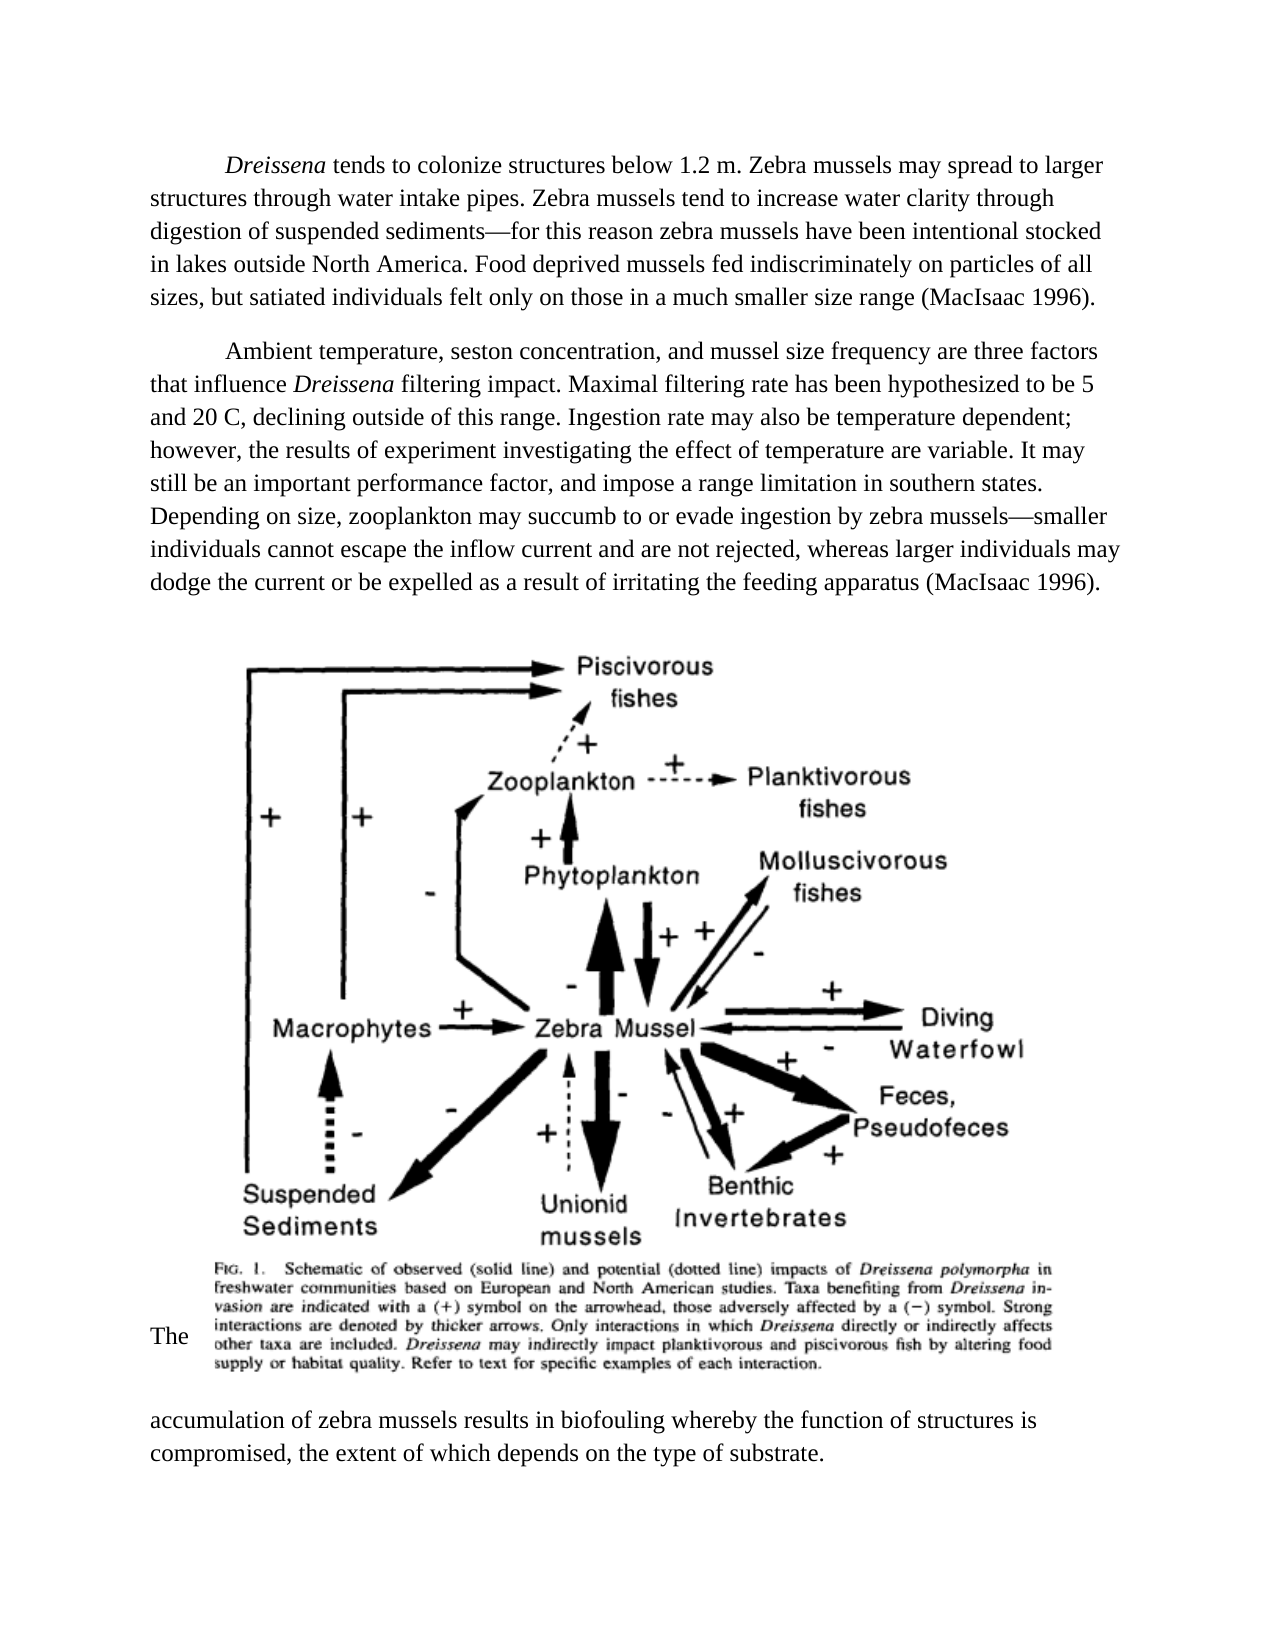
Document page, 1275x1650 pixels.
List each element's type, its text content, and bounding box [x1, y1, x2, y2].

text Dreissena tends to colonize structures below 1.2 m. Zebra mussels may spread to larger structures through water intake pipes. Zebra mussels tend to increase water clarity through digestion of suspended sediments—for this reason zebra mussels have been intentional stocked in lakes outside North America. Food deprived mussels fed indiscriminately on particles of all sizes, but satiated individuals felt only on those in a much smaller size range (MacIsaac 1996). [150, 150, 1125, 311]
text Ambient temperature, seston concentration, and mussel size frequency are three factors that influence Dreissena filtering impact. Maximal filtering rate has been hypothesized to be 5 and 20 C, declining outside of this range. Ingestion rate may also be temperature dependent; however, the results of experiment investigating the effect of temperature are variable. It may still be an important performance factor, and impose a range limitation in southern states. Depending on size, zooplankton may succumb to or evade ingestion by zebra mussels—smaller individuals cannot escape the inflow current and are not rejected, whereas larger individuals may dodge the current or be expelled as a result of irritating the feeding apparatus (MacIsaac 1996). [150, 336, 1125, 596]
picture [214, 640, 1060, 1386]
text The accumulation of zebra mussels results in biofouling whereby the function of structures is compromised, the extent of which depends on the type of substrate. [150, 1321, 1125, 1466]
